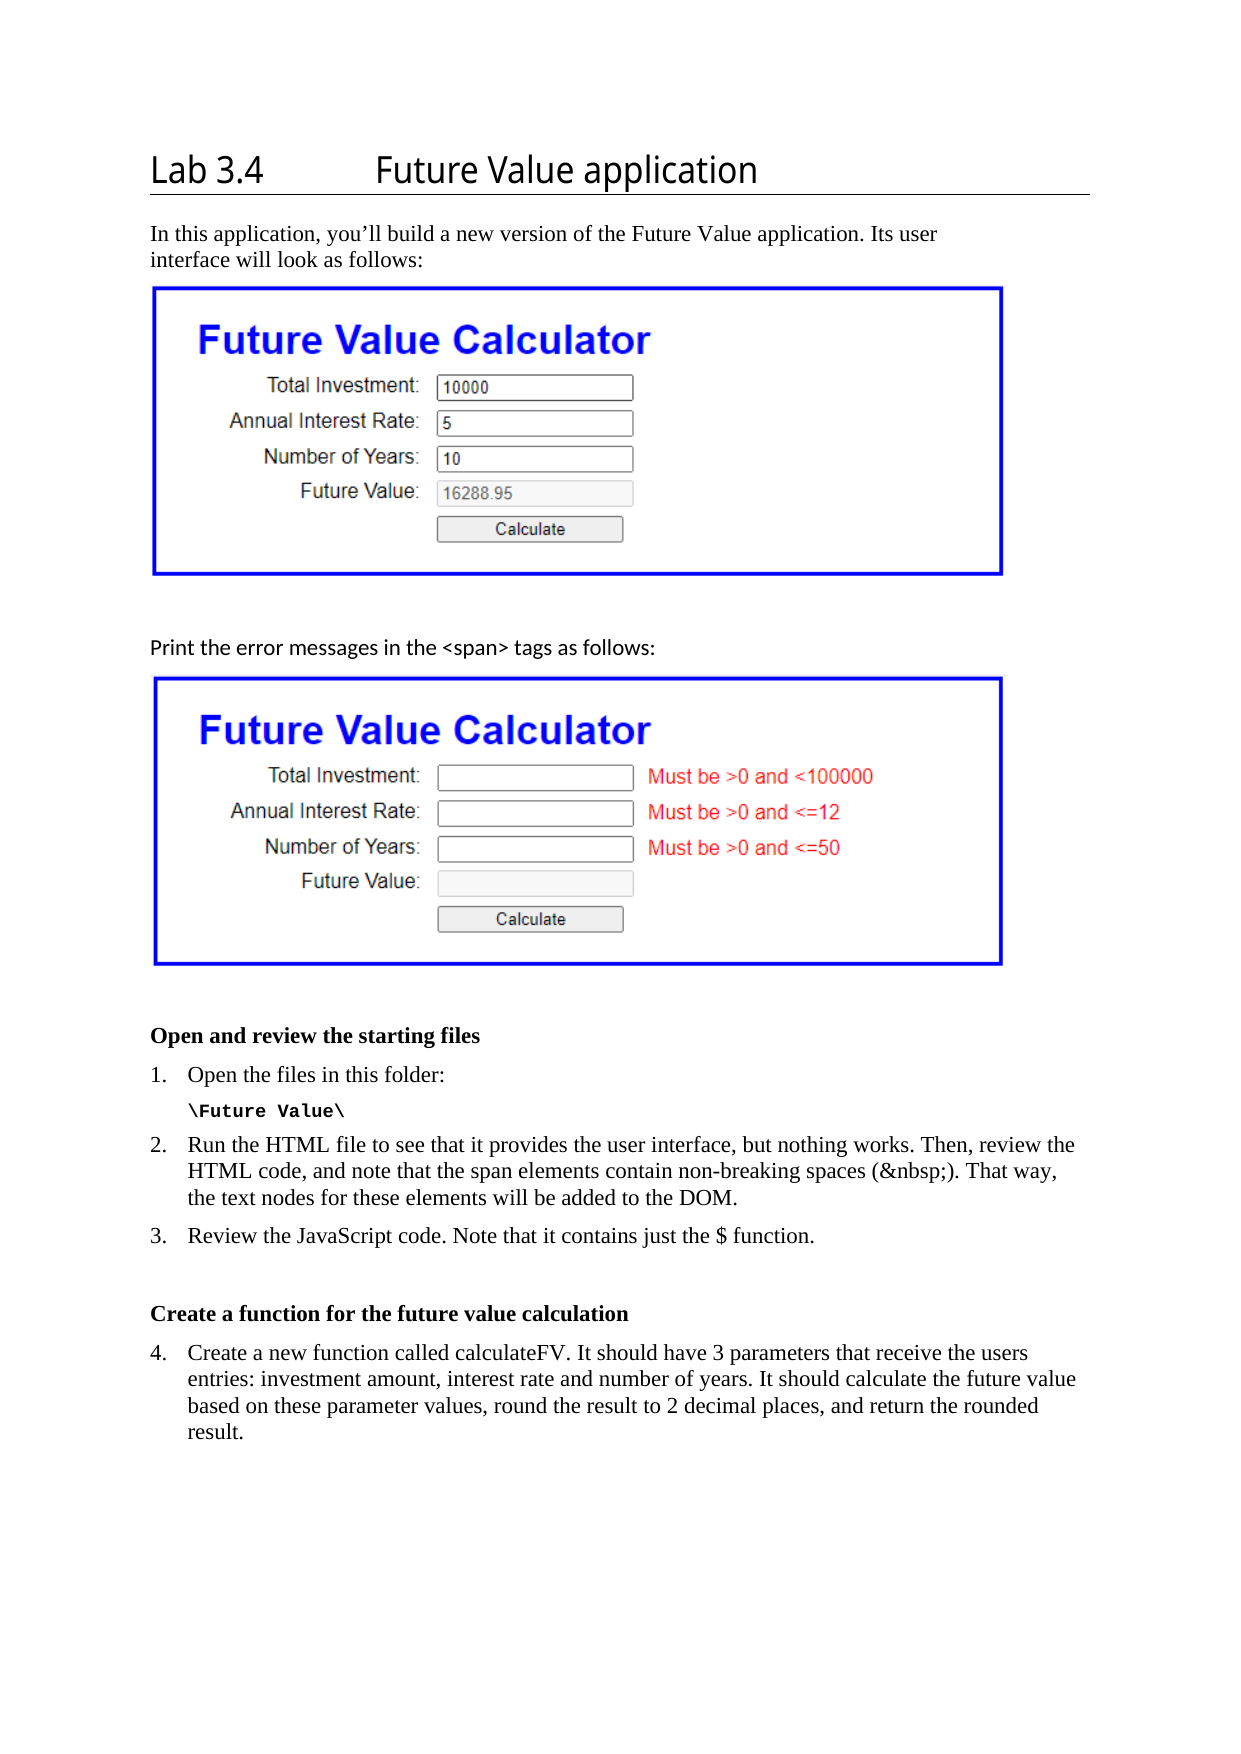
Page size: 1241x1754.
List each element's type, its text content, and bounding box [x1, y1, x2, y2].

picture [150, 674, 1008, 971]
text Lab 3.4 Future Value application [150, 150, 1090, 194]
text Print the error messages in the <span> tags as follows: [150, 633, 959, 662]
list Review the JavaScript code. Note that it contains just the $ function. [150, 1222, 1090, 1249]
list Create a new function called calculateFV. It should have 3 parameters that receive the users entries: investment amount, interest rate and number of years. It should calculate the future value based on these parameter values, round the result to 2 decimal places, and return the rounded result. [150, 1339, 1090, 1444]
list Run the HTML file to see that it provides the user interface, but nothing works. Then, review the HTML code, and note that the span elements contain non-breaking spaces (&nbsp;). That way, the text nodes for these elements will be added to the DOM. [150, 1131, 1090, 1210]
text In this application, you’ll build a new version of the Future Value application. Its user interface will look as follows: [150, 220, 959, 272]
text Open and review the starting files [150, 1022, 959, 1048]
list Create a function for the future value calculation [150, 1300, 959, 1327]
text \Future Value\ [187, 1100, 1060, 1123]
picture [150, 285, 1007, 581]
list Open the files in this folder: [150, 1061, 959, 1087]
